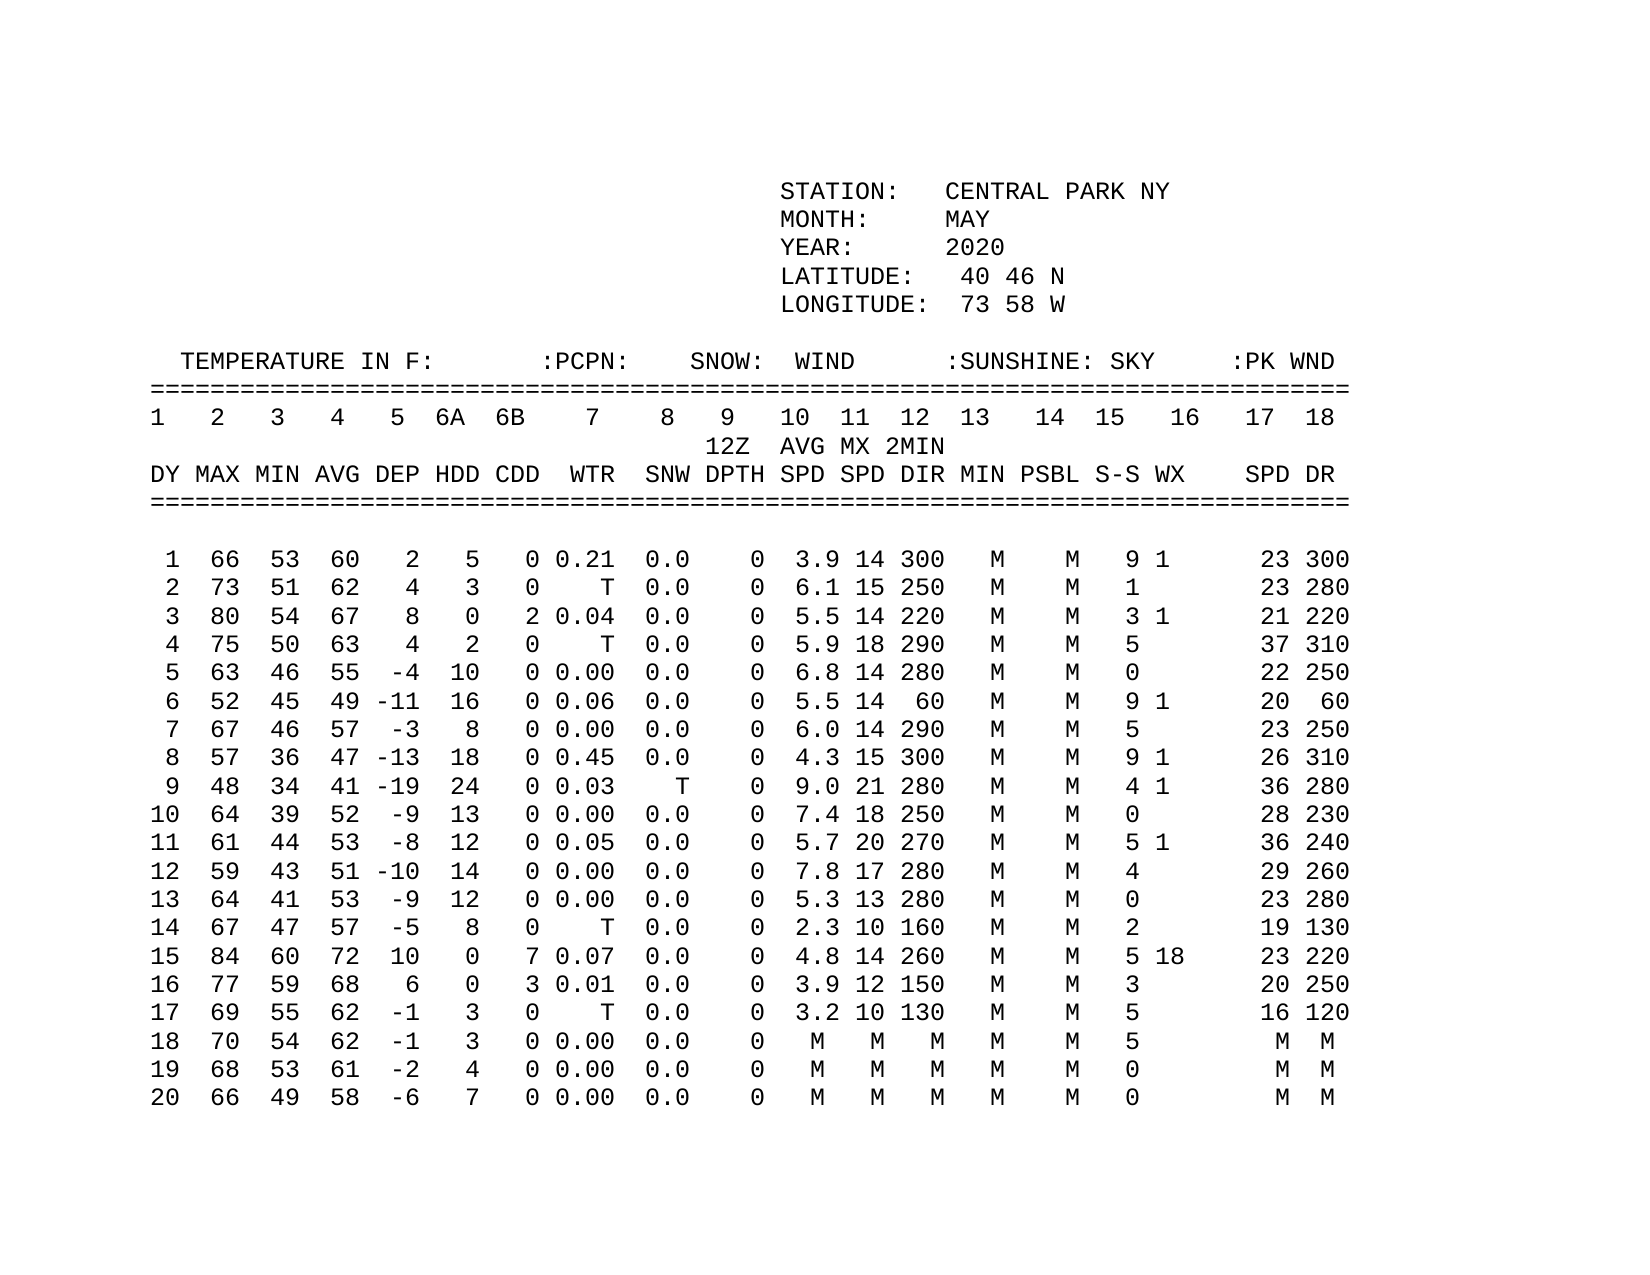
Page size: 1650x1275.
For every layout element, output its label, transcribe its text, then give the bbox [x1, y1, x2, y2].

text 8 57 36 47 -13 18 0 0.45 0.0 0 4.3 15 300 M M 9 1 26 310 [150, 745, 1500, 773]
text YEAR: 2020 [150, 235, 1500, 263]
text ================================================================================ [150, 490, 1500, 518]
text 18 70 54 62 -1 3 0 0.00 0.0 0 M M M M M 5 M M [150, 1028, 1500, 1057]
text 7 67 46 57 -3 8 0 0.00 0.0 0 6.0 14 290 M M 5 23 250 [150, 717, 1500, 745]
text 1 66 53 60 2 5 0 0.21 0.0 0 3.9 14 300 M M 9 1 23 300 [150, 547, 1500, 575]
text 12Z AVG MX 2MIN [150, 433, 1500, 462]
text 17 69 55 62 -1 3 0 T 0.0 0 3.2 10 130 M M 5 16 120 [150, 1000, 1500, 1028]
text MONTH: MAY [150, 207, 1500, 235]
text 4 75 50 63 4 2 0 T 0.0 0 5.9 18 290 M M 5 37 310 [150, 632, 1500, 660]
text TEMPERATURE IN F: :PCPN: SNOW: WIND :SUNSHINE: SKY :PK WND [150, 348, 1500, 377]
text 20 66 49 58 -6 7 0 0.00 0.0 0 M M M M M 0 M M [150, 1085, 1500, 1113]
text 9 48 34 41 -19 24 0 0.03 T 0 9.0 21 280 M M 4 1 36 280 [150, 773, 1500, 802]
text LATITUDE: 40 46 N [150, 263, 1500, 292]
text 5 63 46 55 -4 10 0 0.00 0.0 0 6.8 14 280 M M 0 22 250 [150, 660, 1500, 688]
text ================================================================================ [150, 377, 1500, 405]
text 19 68 53 61 -2 4 0 0.00 0.0 0 M M M M M 0 M M [150, 1057, 1500, 1085]
text 16 77 59 68 6 0 3 0.01 0.0 0 3.9 12 150 M M 3 20 250 [150, 972, 1500, 1000]
text 14 67 47 57 -5 8 0 T 0.0 0 2.3 10 160 M M 2 19 130 [150, 915, 1500, 943]
text DY MAX MIN AVG DEP HDD CDD WTR SNW DPTH SPD SPD DIR MIN PSBL S-S WX SPD DR [150, 462, 1500, 490]
text 1 2 3 4 5 6A 6B 7 8 9 10 11 12 13 14 15 16 17 18 [150, 405, 1500, 433]
text 11 61 44 53 -8 12 0 0.05 0.0 0 5.7 20 270 M M 5 1 36 240 [150, 830, 1500, 858]
text 6 52 45 49 -11 16 0 0.06 0.0 0 5.5 14 60 M M 9 1 20 60 [150, 688, 1500, 717]
text 2 73 51 62 4 3 0 T 0.0 0 6.1 15 250 M M 1 23 280 [150, 575, 1500, 603]
text 13 64 41 53 -9 12 0 0.00 0.0 0 5.3 13 280 M M 0 23 280 [150, 887, 1500, 915]
text 15 84 60 72 10 0 7 0.07 0.0 0 4.8 14 260 M M 5 18 23 220 [150, 943, 1500, 972]
text 3 80 54 67 8 0 2 0.04 0.0 0 5.5 14 220 M M 3 1 21 220 [150, 603, 1500, 632]
text 12 59 43 51 -10 14 0 0.00 0.0 0 7.8 17 280 M M 4 29 260 [150, 858, 1500, 887]
text LONGITUDE: 73 58 W [150, 292, 1500, 320]
text STATION: CENTRAL PARK NY [150, 178, 1500, 207]
text 10 64 39 52 -9 13 0 0.00 0.0 0 7.4 18 250 M M 0 28 230 [150, 802, 1500, 830]
